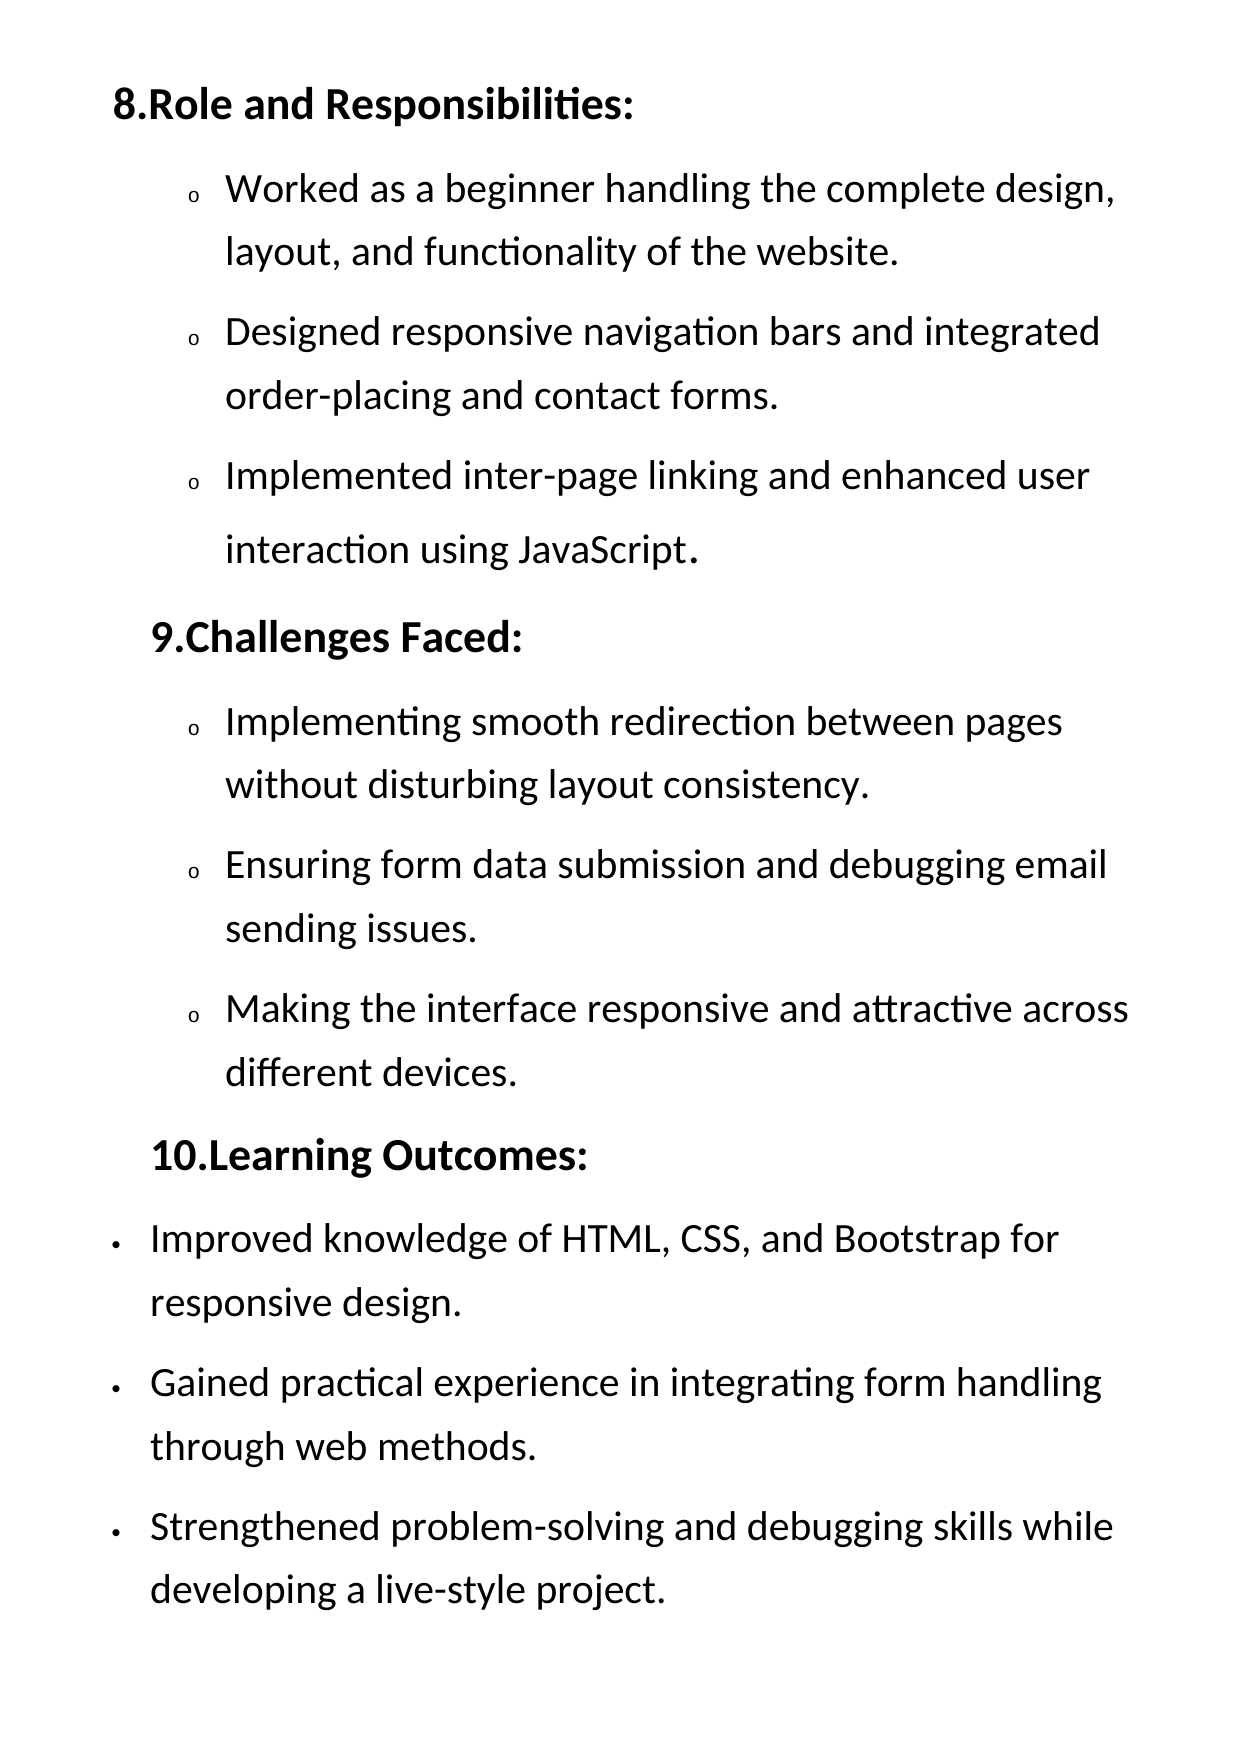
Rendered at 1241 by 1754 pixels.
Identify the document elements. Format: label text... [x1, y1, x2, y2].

list Worked as a beginner handling the complete design, layout, and functionality of the website. [187, 162, 1165, 276]
text 10.Learning Outcomes: [150, 1126, 1165, 1182]
list Implemented inter-page linking and enhanced user interaction using JavaScript. [187, 449, 1165, 576]
list Strengthened problem-solving and debugging skills while developing a live-style project. [112, 1500, 1165, 1614]
list Ensuring form data submission and debugging email sending issues. [187, 838, 1165, 953]
list Improved knowledge of HTML, CSS, and Bootstrap for responsive design. [112, 1212, 1165, 1327]
list Designed responsive navigation bars and integrated order-placing and contact forms. [187, 305, 1165, 420]
list Making the interface responsive and attractive across different devices. [187, 982, 1165, 1096]
list Gained practical experience in integrating form handling through web methods. [112, 1356, 1165, 1471]
text 9.Challenges Faced: [150, 608, 1165, 664]
text 8.Role and Responsibilities: [75, 75, 1165, 131]
list Implementing smooth redirection between pages without disturbing layout consistency. [187, 694, 1165, 809]
